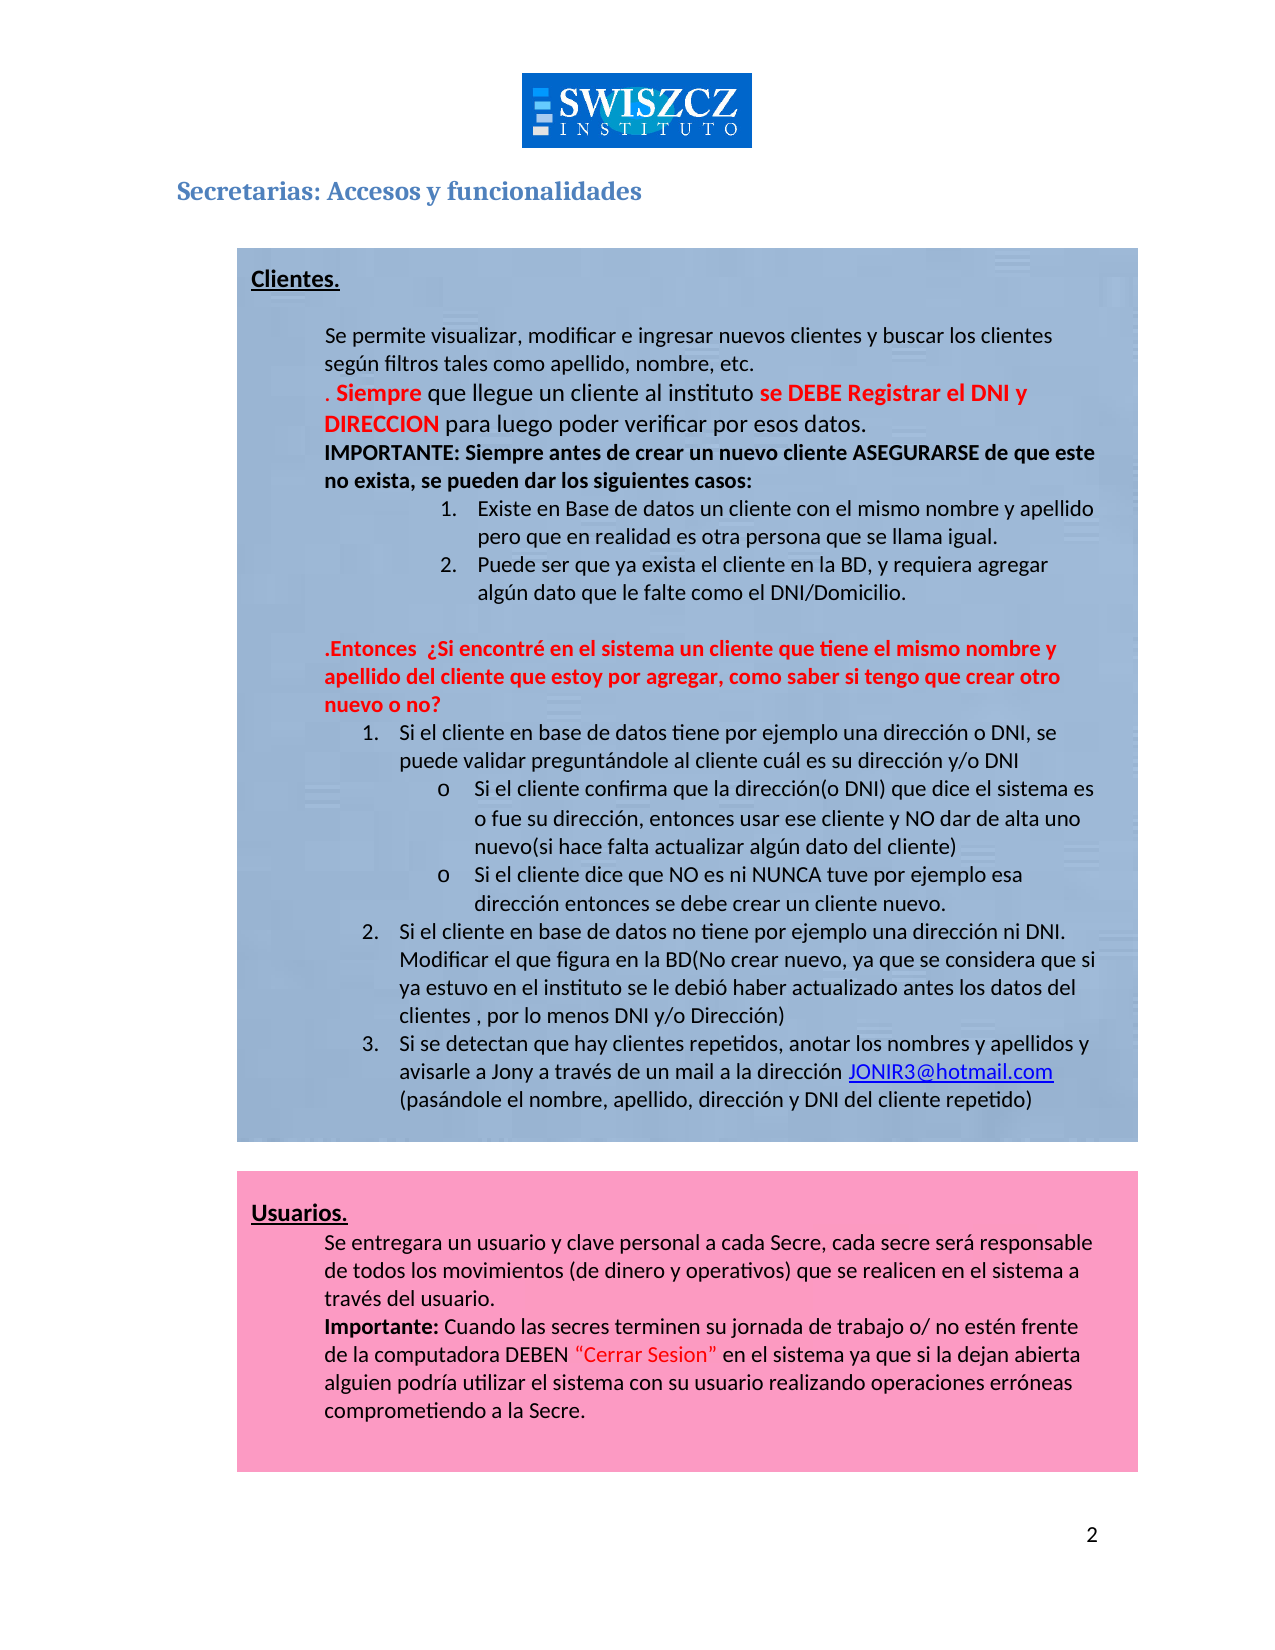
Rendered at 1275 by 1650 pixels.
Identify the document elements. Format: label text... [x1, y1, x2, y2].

text Clientes. [251, 263, 1098, 293]
list Puede ser que ya exista el cliente en la BD, y requiera agregar algún dato que le falte como el DNI/Domicilio. [440, 550, 1098, 606]
picture [237, 1171, 1138, 1472]
text IMPORTANTE: Siempre antes de crear un nuevo cliente ASEGURARSE de que este no exista, se pueden dar los siguientes casos: [324, 438, 1098, 494]
text . Siempre que llegue un cliente al instituto se DEBE Registrar el DNI y DIRECCION para luego poder verificar por esos datos. [324, 377, 1098, 438]
text .Entonces ¿Si encontré en el sistema un cliente que tiene el mismo nombre y apellido del cliente que estoy por agregar, como saber si tengo que crear otro nuevo o no? [324, 634, 1098, 718]
subtitle Secretarias: Accesos y funcionalidades [177, 176, 1098, 207]
list Existe en Base de datos un cliente con el mismo nombre y apellido pero que en realidad es otra persona que se llama igual. [440, 494, 1098, 550]
text Se entregara un usuario y clave personal a cada Secre, cada secre será responsable de todos los movimientos (de dinero y operativos) que se realicen en el sistema a través del usuario. [324, 1228, 1098, 1312]
list Si el cliente en base de datos no tiene por ejemplo una dirección ni DNI. Modificar el que figura en la BD(No crear nuevo, ya que se considera que si ya estuvo en el instituto se le debió haber actualizado antes los datos del clientes , por lo menos DNI y/o Dirección) [362, 917, 1098, 1029]
list Si el cliente dice que NO es ni NUNCA tuve por ejemplo esa dirección entonces se debe crear un cliente nuevo. [437, 860, 1098, 917]
text Usuarios. [177, 1197, 1098, 1228]
list Si el cliente en base de datos tiene por ejemplo una dirección o DNI, se puede validar preguntándole al cliente cuál es su dirección y/o DNI [362, 718, 1098, 774]
text Se permite visualizar, modificar e ingresar nuevos clientes y buscar los clientes según filtros tales como apellido, nombre, etc. [324, 321, 1098, 377]
text Importante: Cuando las secres terminen su jornada de trabajo o/ no estén frente de la computadora DEBEN “Cerrar Sesion” en el sistema ya que si la dejan abierta alguien podría utilizar el sistema con su usuario realizando operaciones erróneas comprometiendo a la Secre. [324, 1312, 1098, 1424]
picture [237, 248, 1138, 1142]
list Si el cliente confirma que la dirección(o DNI) que dice el sistema es o fue su dirección, entonces usar ese cliente y NO dar de alta uno nuevo(si hace falta actualizar algún dato del cliente) [437, 774, 1098, 860]
list Si se detectan que hay clientes repetidos, anotar los nombres y apellidos y avisarle a Jony a través de un mail a la dirección JONIR3@hotmail.com (pasándole el nombre, apellido, dirección y DNI del cliente repetido) [362, 1029, 1098, 1113]
picture [522, 73, 753, 148]
